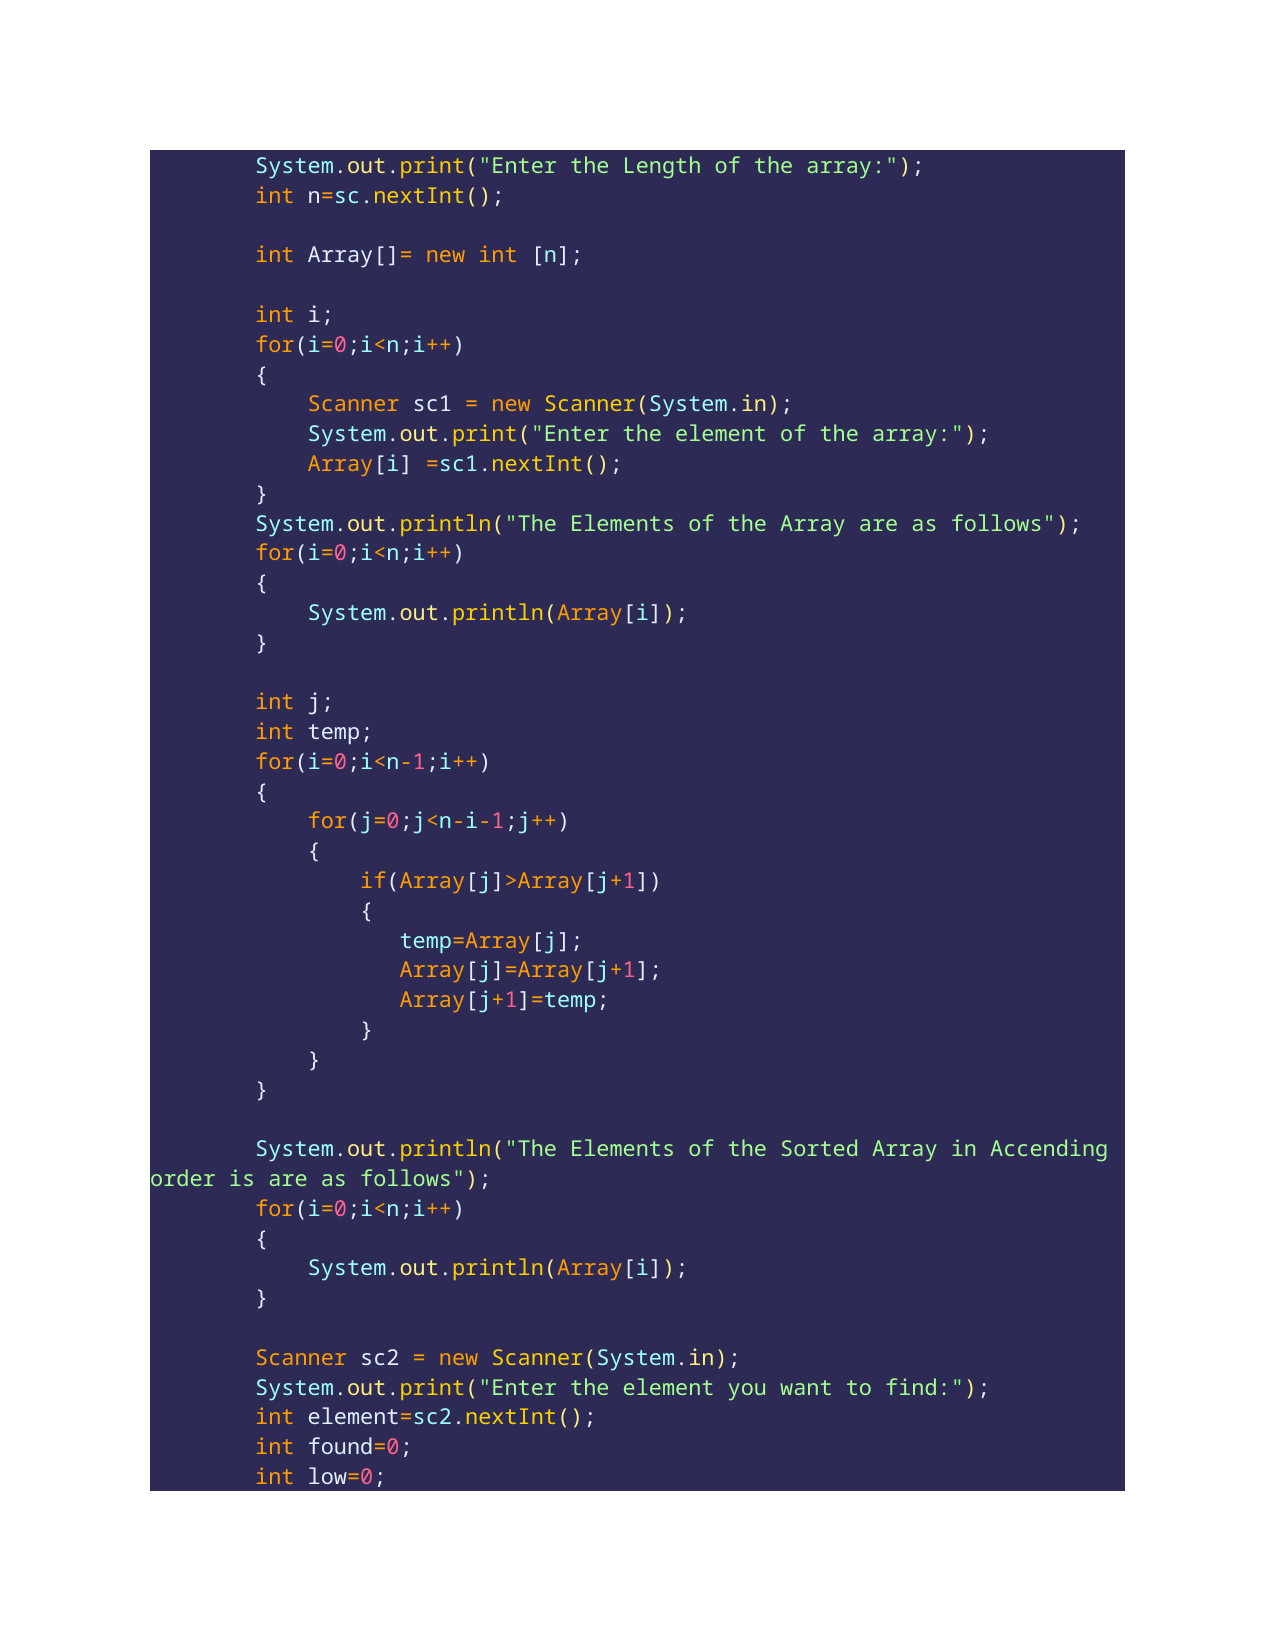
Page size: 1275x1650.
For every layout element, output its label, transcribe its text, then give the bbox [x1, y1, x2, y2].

text Array[j+1]=temp; [150, 984, 1125, 1014]
text for(i=0;i<n-1;i++) [150, 746, 1125, 776]
text temp=Array[j]; [150, 924, 1125, 954]
text System.out.println(Array[i]); [150, 1252, 1125, 1282]
text int found=0; [150, 1431, 1125, 1461]
text int n=sc.nextInt(); [150, 180, 1125, 209]
text Array[i] =sc1.nextInt(); [150, 448, 1125, 478]
text int j; [150, 686, 1125, 716]
text } [150, 1073, 1125, 1103]
text } [150, 1044, 1125, 1073]
text System.out.println("The Elements of the Sorted Array in Accending order is are as follows"); [150, 1133, 1125, 1193]
text Scanner sc1 = new Scanner(System.in); [150, 388, 1125, 418]
text } [150, 1282, 1125, 1312]
text { [150, 1222, 1125, 1252]
text for(j=0;j<n-i-1;j++) [150, 805, 1125, 835]
text } [150, 627, 1125, 656]
text for(i=0;i<n;i++) [150, 329, 1125, 358]
text int i; [150, 299, 1125, 329]
text for(i=0;i<n;i++) [150, 1193, 1125, 1222]
text { [150, 895, 1125, 924]
text int temp; [150, 716, 1125, 746]
text System.out.println("The Elements of the Array are as follows"); [150, 507, 1125, 537]
text Array[j]=Array[j+1]; [150, 954, 1125, 984]
text System.out.print("Enter the element of the array:"); [150, 418, 1125, 448]
text System.out.println(Array[i]); [150, 597, 1125, 627]
text { [150, 835, 1125, 865]
text { [150, 358, 1125, 388]
text } [150, 478, 1125, 507]
text Scanner sc2 = new Scanner(System.in); [150, 1342, 1125, 1371]
text } [150, 1014, 1125, 1044]
text int Array[]= new int [n]; [150, 239, 1125, 269]
text int element=sc2.nextInt(); [150, 1401, 1125, 1431]
text System.out.print("Enter the Length of the array:"); [150, 150, 1125, 180]
text if(Array[j]>Array[j+1]) [150, 865, 1125, 895]
text { [150, 776, 1125, 805]
text int low=0; [150, 1461, 1125, 1491]
text System.out.print("Enter the element you want to find:"); [150, 1371, 1125, 1401]
text for(i=0;i<n;i++) [150, 537, 1125, 567]
text { [150, 567, 1125, 597]
